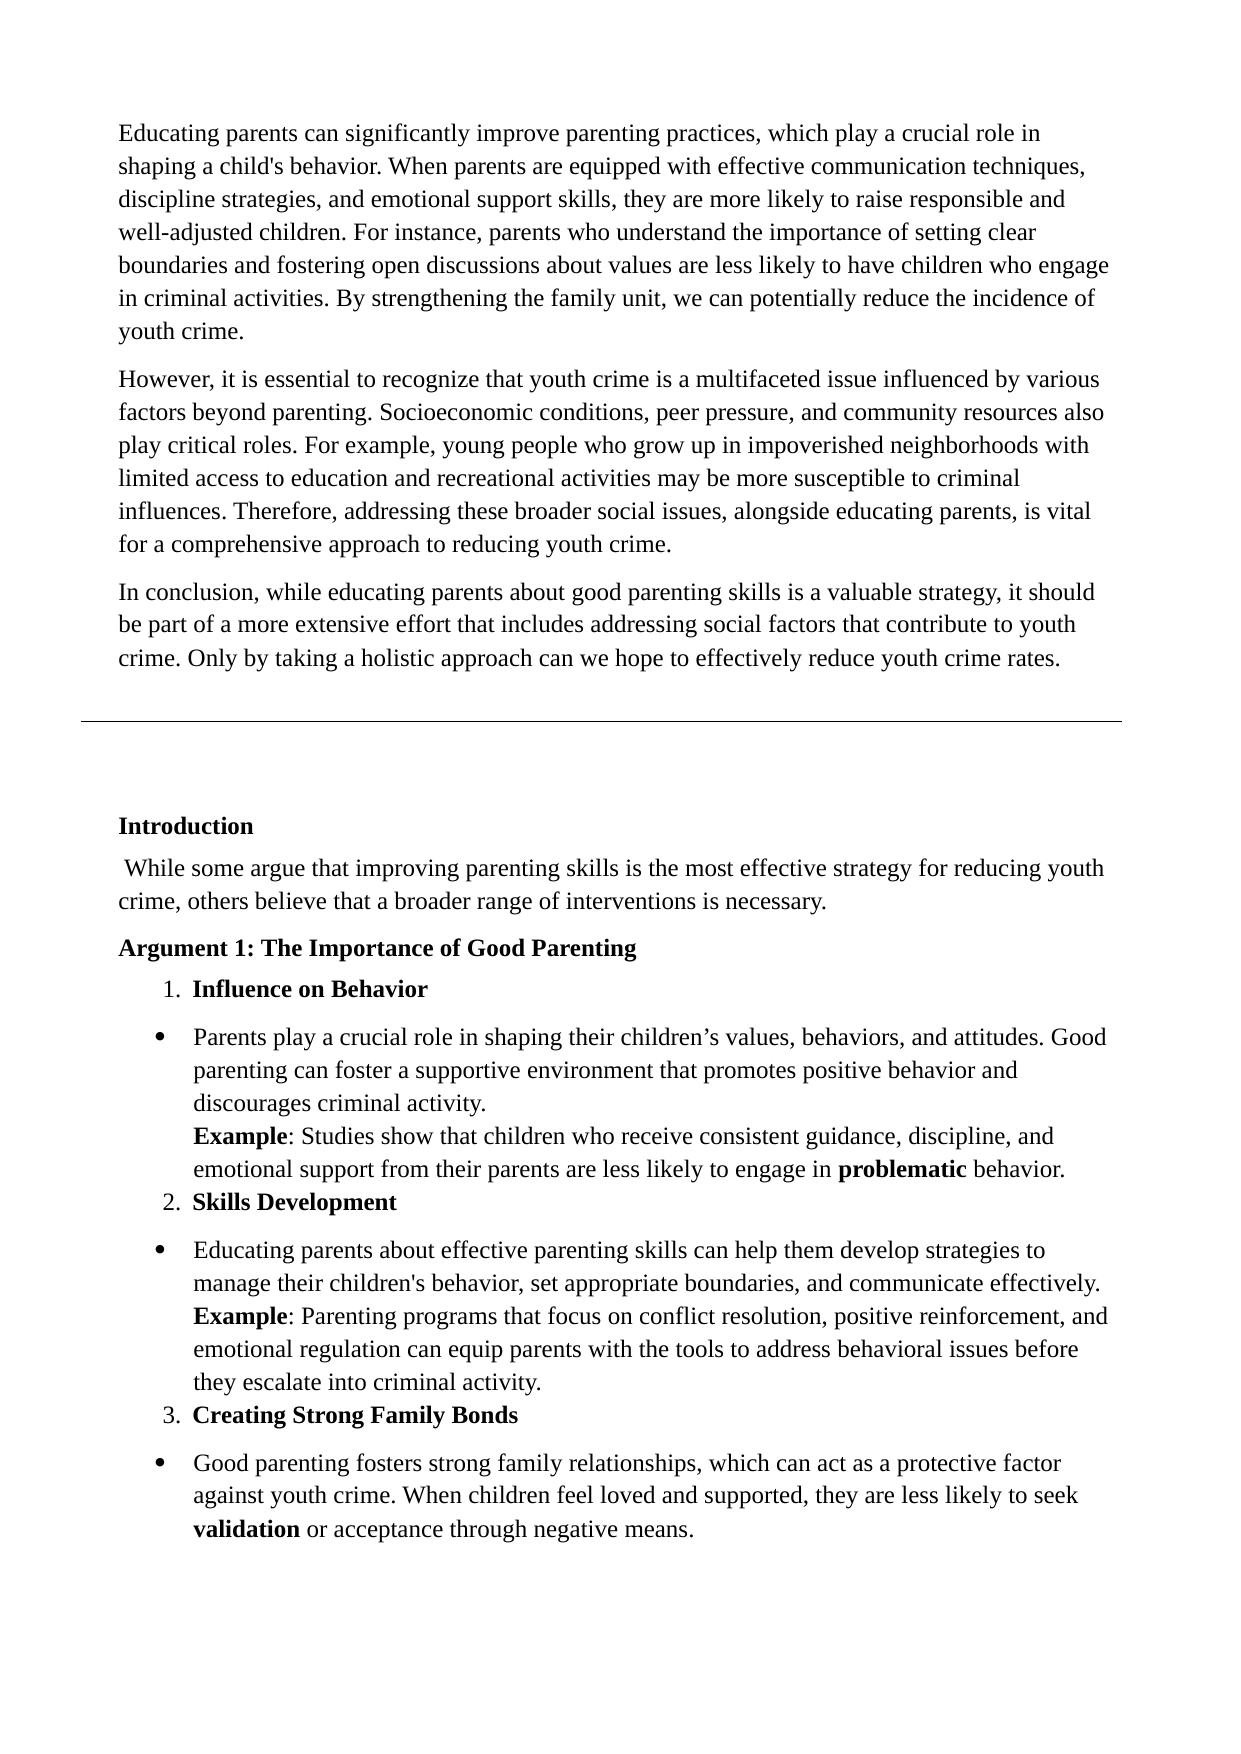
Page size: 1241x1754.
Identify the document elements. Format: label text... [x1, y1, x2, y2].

list Good parenting fosters strong family relationships, which can act as a protective factor against youth crime. When children feel loved and supported, they are less likely to seek validation or acceptance through negative means. [156, 1448, 1122, 1542]
text However, it is essential to recognize that youth crime is a multifaceted issue influenced by various factors beyond parenting. Socioeconomic conditions, peer pressure, and community resources also play critical roles. For example, young people who grow up in impoverished neighborhoods with limited access to education and recreational activities may be more susceptible to criminal influences. Therefore, addressing these broader social issues, alongside educating parents, is vital for a comprehensive approach to reducing youth crime. [118, 364, 1122, 558]
subtitle Introduction [118, 811, 1122, 840]
text While some argue that improving parenting skills is the most effective strategy for reducing youth crime, others believe that a broader range of interventions is necessary. [118, 853, 1122, 914]
text In conclusion, while educating parents about good parenting skills is a valuable strategy, it should be part of a more extensive effort that includes addressing social factors that contribute to youth crime. Only by taking a holistic approach can we hope to effectively reduce youth crime rates. [118, 577, 1122, 671]
list Creating Strong Family Bonds [162, 1400, 1122, 1429]
list Skills Development [162, 1187, 1122, 1216]
subtitle Argument 1: The Importance of Good Parenting [118, 933, 1122, 962]
list Influence on Behavior [162, 974, 1122, 1003]
list Parents play a crucial role in shaping their children’s values, behaviors, and attitudes. Good parenting can foster a supportive environment that promotes positive behavior and discourages criminal activity. [156, 1022, 1122, 1117]
list Example: Studies show that children who receive consistent guidance, discipline, and emotional support from their parents are less likely to engage in problematic behavior. [193, 1121, 1122, 1183]
text Educating parents can significantly improve parenting practices, which play a crucial role in shaping a child's behavior. When parents are equipped with effective communication techniques, discipline strategies, and emotional support skills, they are more likely to raise responsible and well-adjusted children. For instance, parents who understand the importance of setting clear boundaries and fostering open discussions about values are less likely to have children who engage in criminal activities. By strengthening the family unit, we can potentially reduce the incidence of youth crime. [118, 118, 1122, 345]
list Example: Parenting programs that focus on conflict resolution, positive reinforcement, and emotional regulation can equip parents with the tools to address behavioral issues before they escalate into criminal activity. [193, 1301, 1122, 1396]
list Educating parents about effective parenting skills can help them develop strategies to manage their children's behavior, set appropriate boundaries, and communicate effectively. [156, 1235, 1122, 1297]
